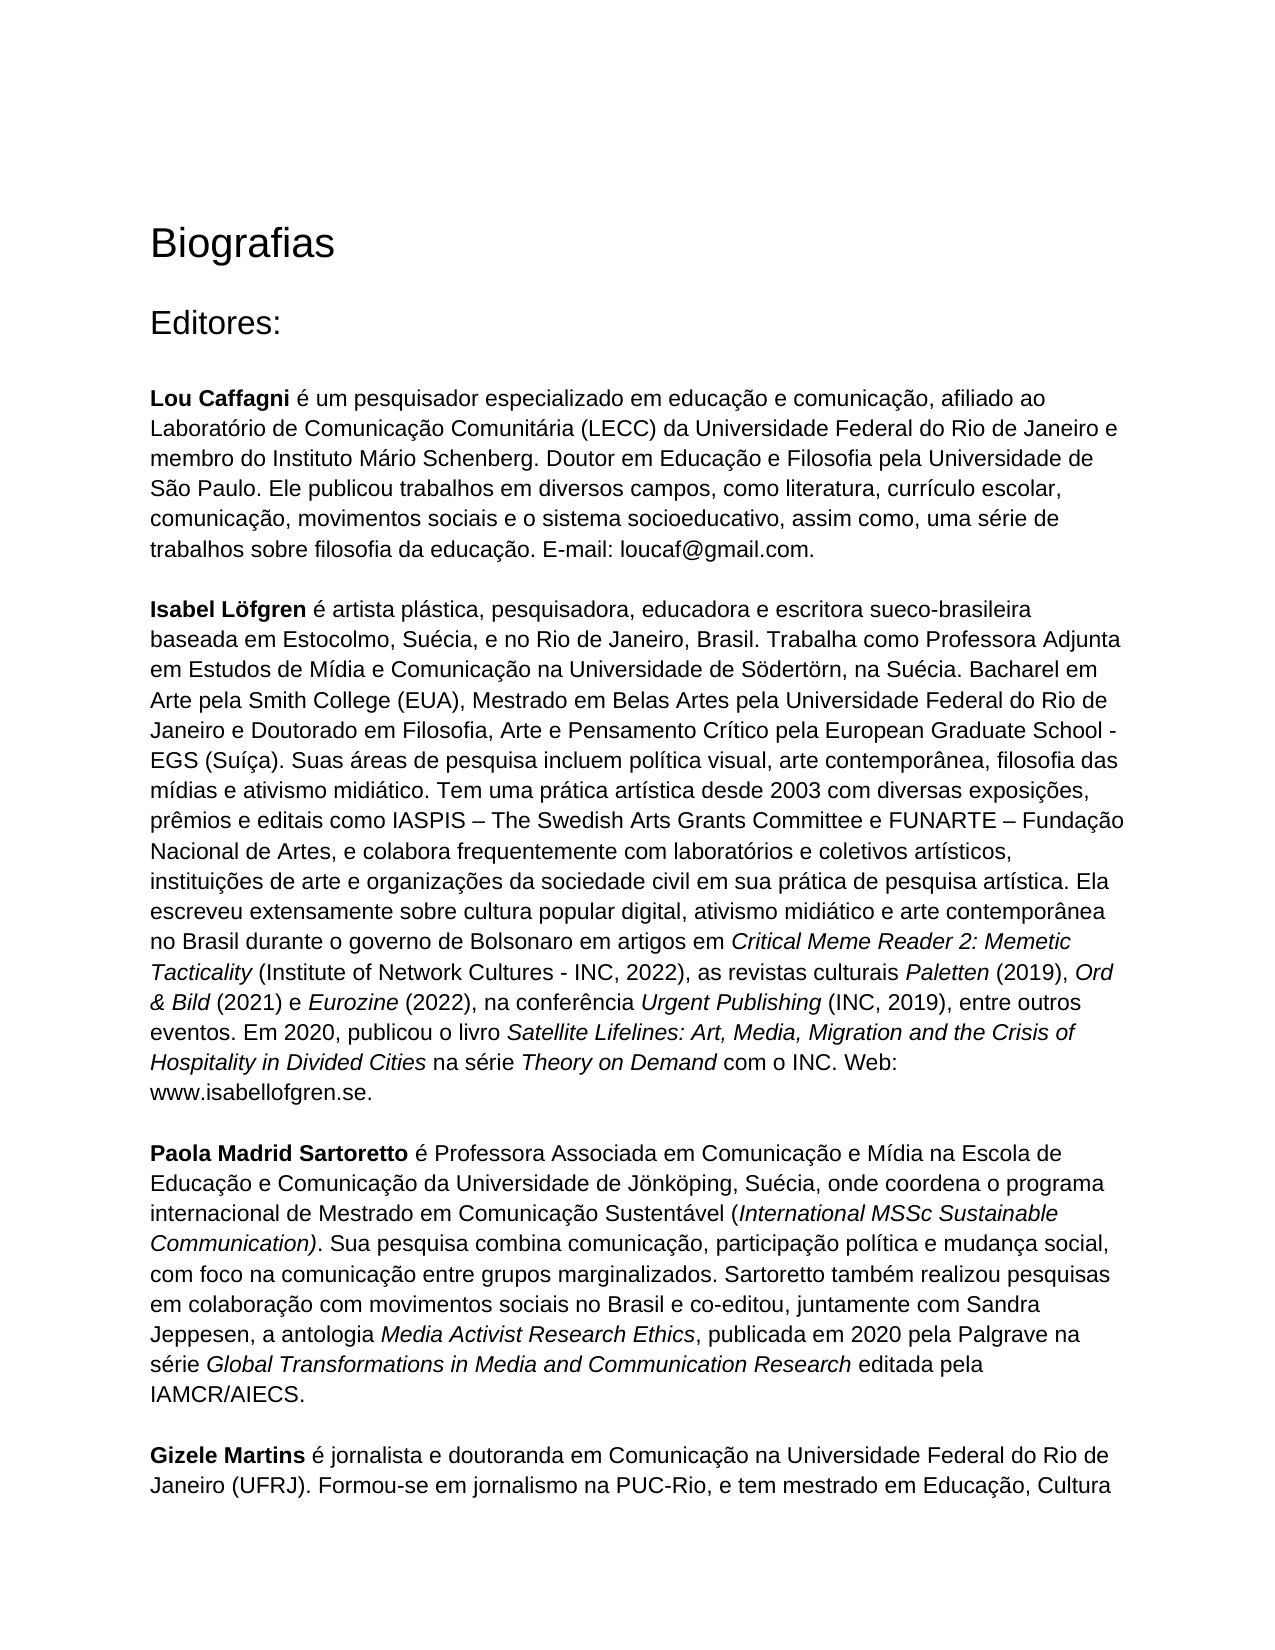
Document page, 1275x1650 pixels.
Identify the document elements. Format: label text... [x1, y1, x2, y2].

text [150, 1442, 1125, 1498]
subtitle Biografias [150, 218, 1125, 266]
text Isabel Löfgren é artista plástica, pesquisadora, educadora e escritora sueco-brasileira baseada em Estocolmo, Suécia, e no Rio de Janeiro, Brasil. Trabalha como Professora Adjunta em Estudos de Mídia e Comunicação na Universidade de Södertörn, na Suécia. Bacharel em Arte pela Smith College (EUA), Mestrado em Belas Artes pela Universidade Federal do Rio de Janeiro e Doutorado em Filosofia, Arte e Pensamento Crítico pela European Graduate School - EGS (Suíça). Suas áreas de pesquisa incluem política visual, arte contemporânea, filosofia das mídias e ativismo midiático. Tem uma prática artística desde 2003 com diversas exposições, prêmios e editais como IASPIS – The Swedish Arts Grants Committee e FUNARTE – Fundação Nacional de Artes, e colabora frequentemente com laboratórios e coletivos artísticos, instituições de arte e organizações da sociedade civil em sua prática de pesquisa artística. Ela escreveu extensamente sobre cultura popular digital, ativismo midiático e arte contemporânea no Brasil durante o governo de Bolsonaro em artigos em Critical Meme Reader 2: Memetic Tacticality (Institute of Network Cultures - INC, 2022), as revistas culturais Paletten (2019), Ord & Bild (2021) e Eurozine (2022), na conferência Urgent Publishing (INC, 2019), entre outros eventos. Em 2020, publicou o livro Satellite Lifelines: Art, Media, Migration and the Crisis of Hospitality in Divided Cities na série Theory on Demand com o INC. Web: www.isabellofgren.se. [150, 596, 1125, 1106]
text Lou Caffagni é um pesquisador especializado em educação e comunicação, afiliado ao Laboratório de Comunicação Comunitária (LECC) da Universidade Federal do Rio de Janeiro e membro do Instituto Mário Schenberg. Doutor em Educação e Filosofia pela Universidade de São Paulo. Ele publicou trabalhos em diversos campos, como literatura, currículo escolar, comunicação, movimentos sociais e o sistema socioeducativo, assim como, uma série de trabalhos sobre filosofia da educação. E-mail: loucaf@gmail.com. [150, 384, 1125, 562]
subtitle Editores: [150, 303, 1125, 342]
text Paola Madrid Sartoretto é Professora Associada em Comunicação e Mídia na Escola de Educação e Comunicação da Universidade de Jönköping, Suécia, onde coordena o programa internacional de Mestrado em Comunicação Sustentável (International MSSc Sustainable Communication). Sua pesquisa combina comunicação, participação política e mudança social, com foco na comunicação entre grupos marginalizados. Sartoretto também realizou pesquisas em colaboração com movimentos sociais no Brasil e co-editou, juntamente com Sandra Jeppesen, a antologia Media Activist Research Ethics, publicada em 2020 pela Palgrave na série Global Transformations in Media and Communication Research editada pela IAMCR/AIECS. [150, 1140, 1125, 1408]
